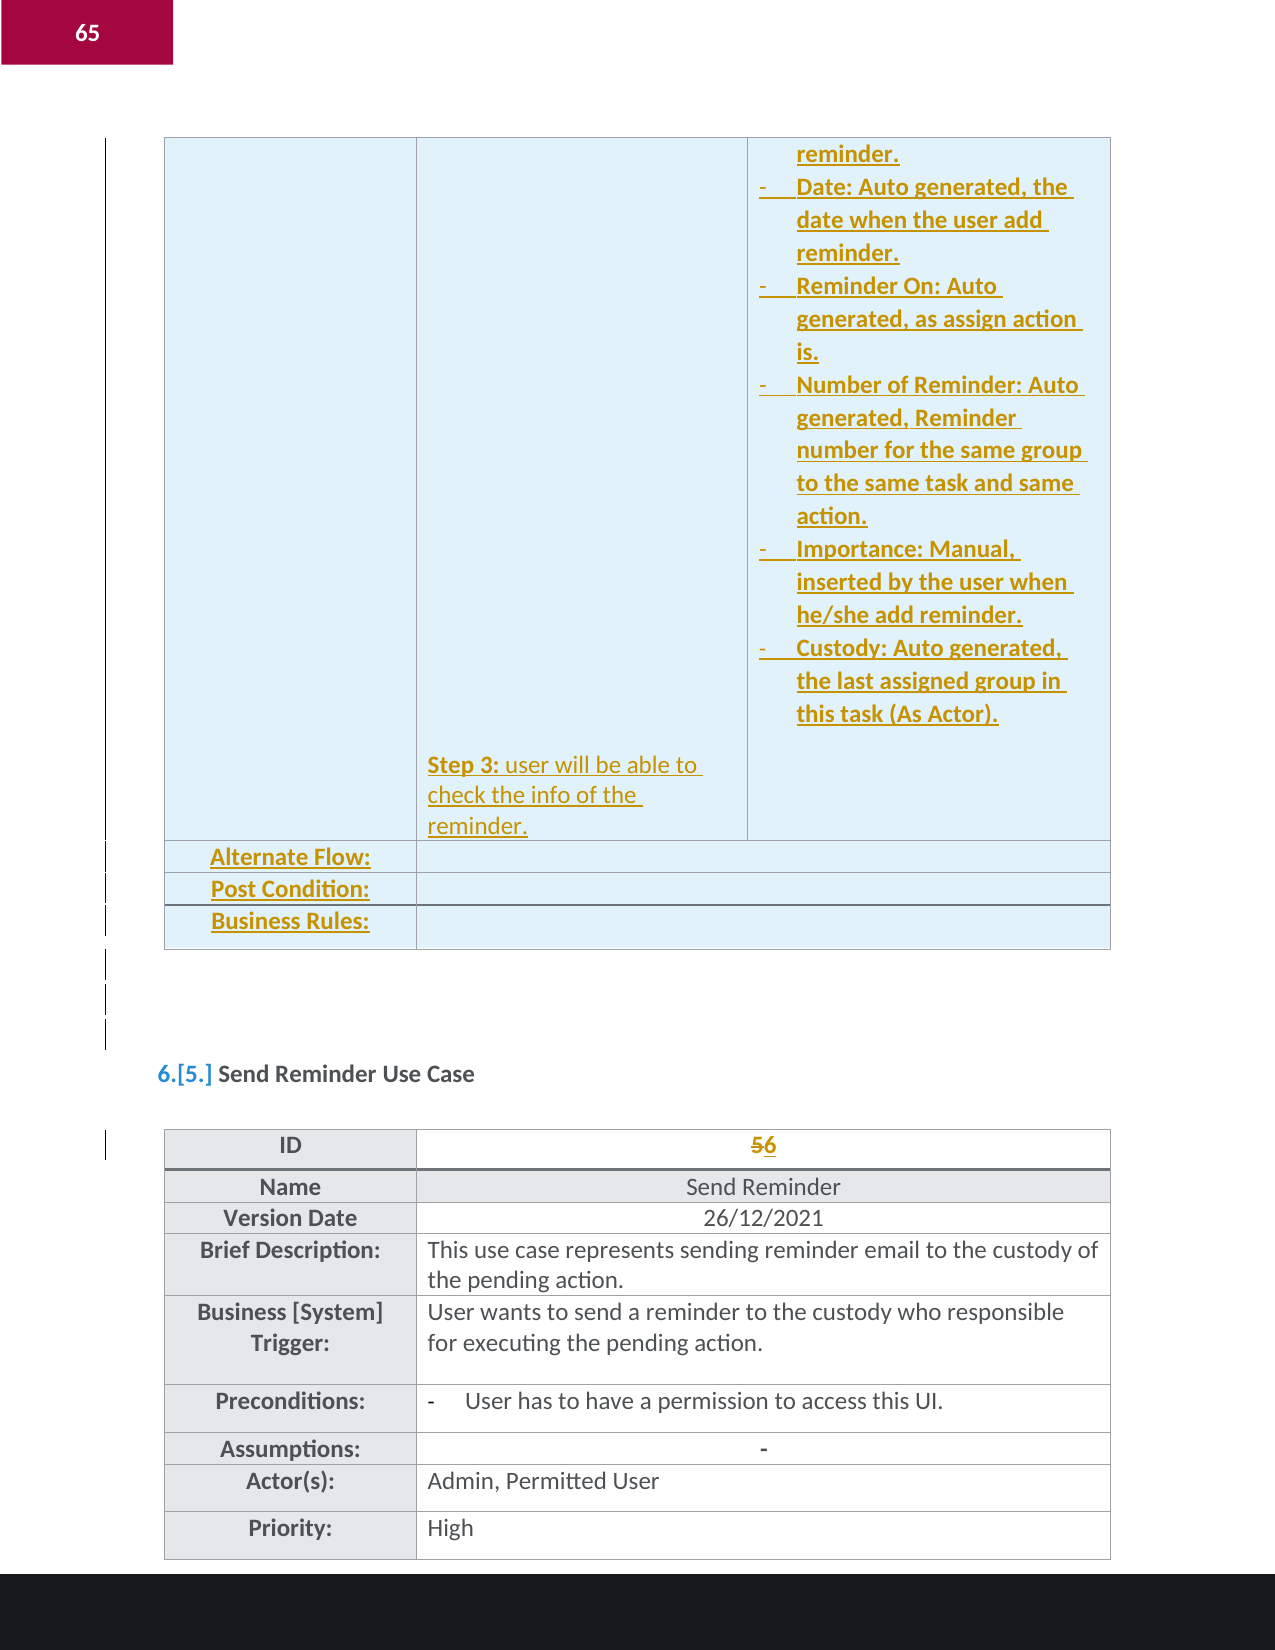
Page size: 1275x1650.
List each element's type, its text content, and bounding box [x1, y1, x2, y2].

table_cell Assumptions: [165, 1433, 416, 1464]
table_header ID [165, 1130, 416, 1168]
table_cell User wants to send a reminder to the custody who responsible for executing the pending action. [417, 1296, 1110, 1384]
table_cell Version Date [165, 1203, 416, 1233]
table_cell Send Reminder [417, 1171, 1110, 1202]
table_cell Preconditions: [165, 1385, 416, 1432]
table_cell User has to have a permission to access this UI. [417, 1385, 1110, 1432]
table_cell 26/12/2021 [417, 1203, 1110, 1233]
table_cell Name [165, 1171, 416, 1202]
table_cell Admin, Permitted User [417, 1465, 1110, 1511]
table_cell Actor(s): [165, 1465, 416, 1511]
table_cell Priority: [165, 1512, 416, 1559]
table_cell High [417, 1512, 1110, 1559]
table_cell Business [System] Trigger: [165, 1296, 416, 1384]
table_cell Brief Description: [165, 1234, 416, 1295]
table_cell - [417, 1433, 1110, 1464]
subtitle Send Reminder Use Case [157, 1059, 1155, 1089]
table_cell This use case represents sending reminder email to the custody of the pending action. [417, 1234, 1110, 1295]
table_header [417, 1130, 1110, 1168]
